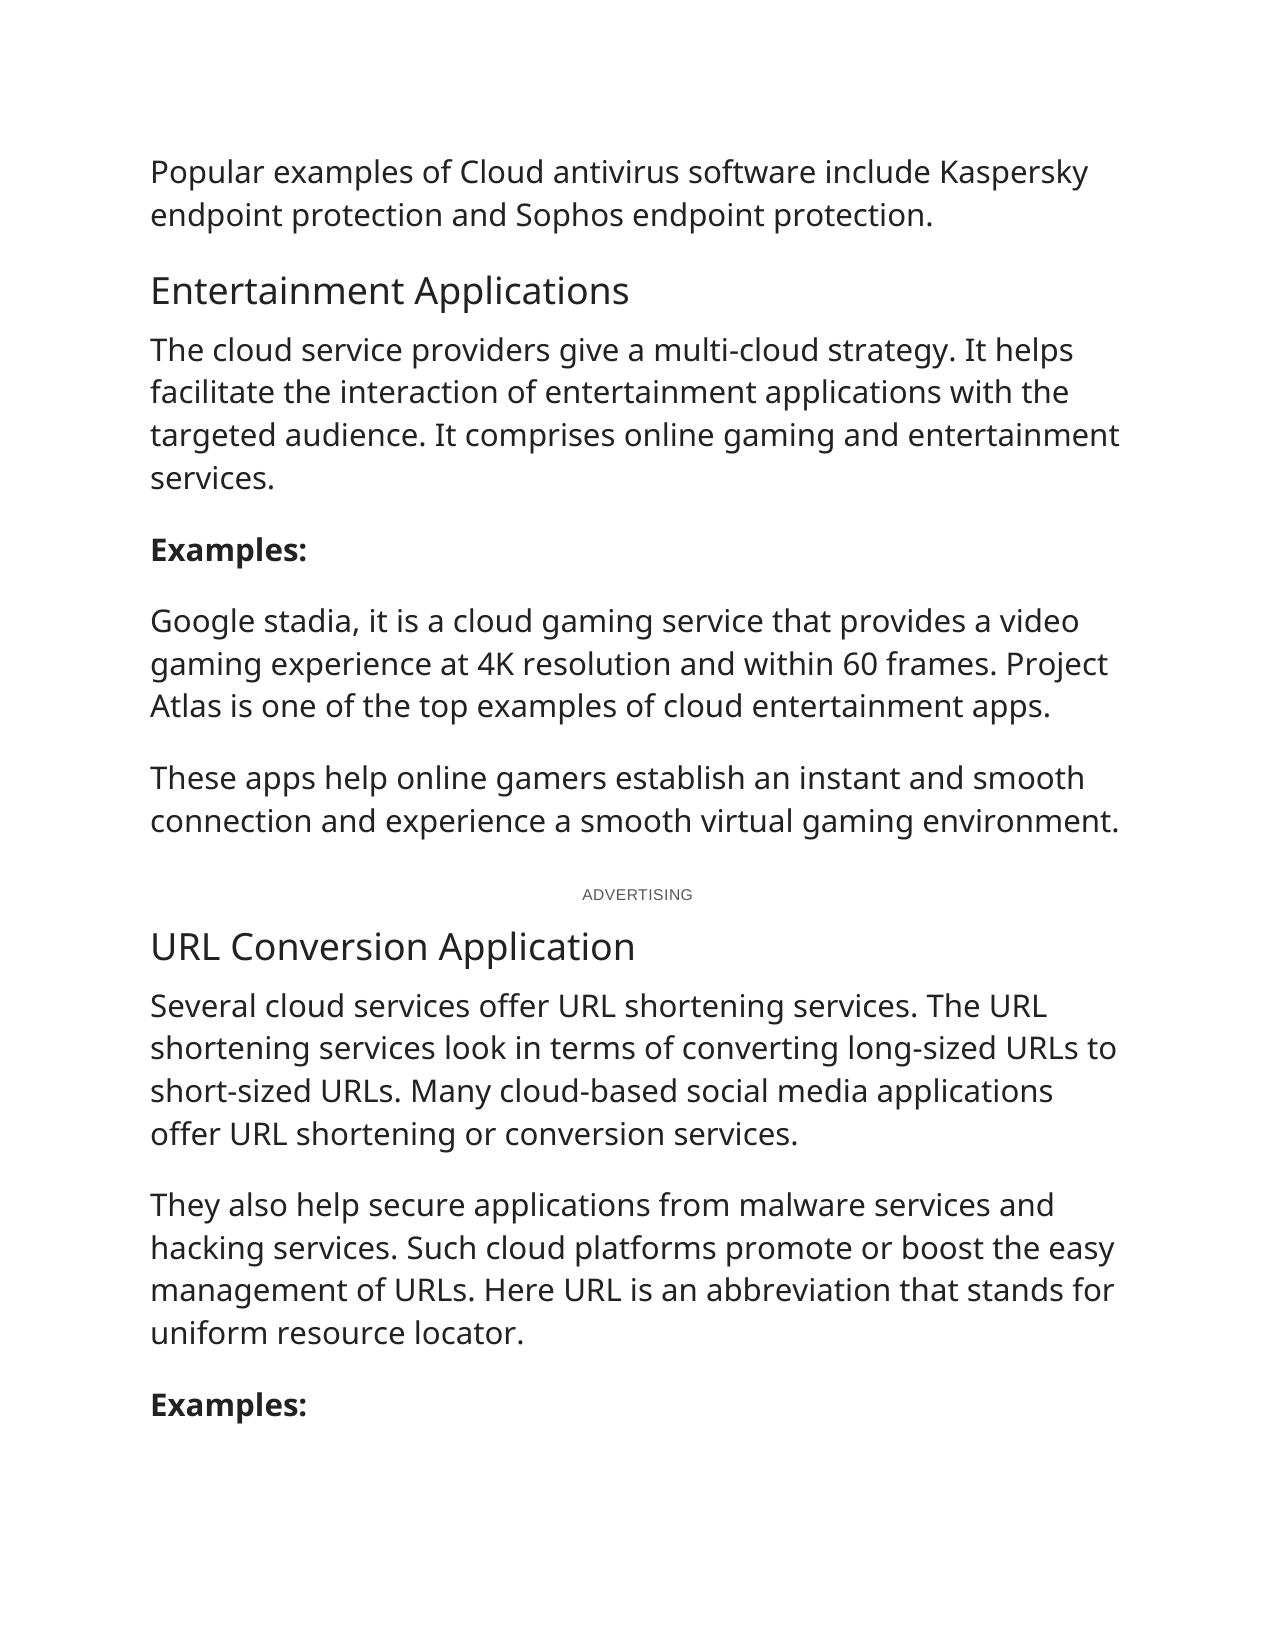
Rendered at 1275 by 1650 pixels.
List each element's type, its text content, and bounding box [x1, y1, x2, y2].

text ADVERTISING [150, 871, 1125, 903]
text Google stadia, it is a cloud gaming service that provides a video gaming experience at 4K resolution and within 60 frames. Project Atlas is one of the top examples of cloud entertainment apps. [150, 599, 1125, 727]
subtitle URL Conversion Application [150, 920, 1125, 971]
text They also help secure applications from malware services and hacking services. Such cloud platforms promote or boost the easy management of URLs. Here URL is an abbreviation that stands for uniform resource locator. [150, 1183, 1125, 1354]
text Examples: [150, 1383, 1125, 1425]
text These apps help online gamers establish an instant and smooth connection and experience a smooth virtual gaming environment. [150, 756, 1125, 841]
text Several cloud services offer URL shortening services. The URL shortening services look in terms of converting long-sized URLs to short-sized URLs. Many cloud-based social media applications offer URL shortening or conversion services. [150, 984, 1125, 1154]
subtitle Entertainment Applications [150, 264, 1125, 315]
text Examples: [150, 527, 1125, 570]
text The cloud service providers give a multi-cloud strategy. It helps facilitate the interaction of entertainment applications with the targeted audience. It comprises online gaming and entertainment services. [150, 328, 1125, 498]
text Popular examples of Cloud antivirus software include Kaspersky endpoint protection and Sophos endpoint protection. [150, 150, 1125, 235]
